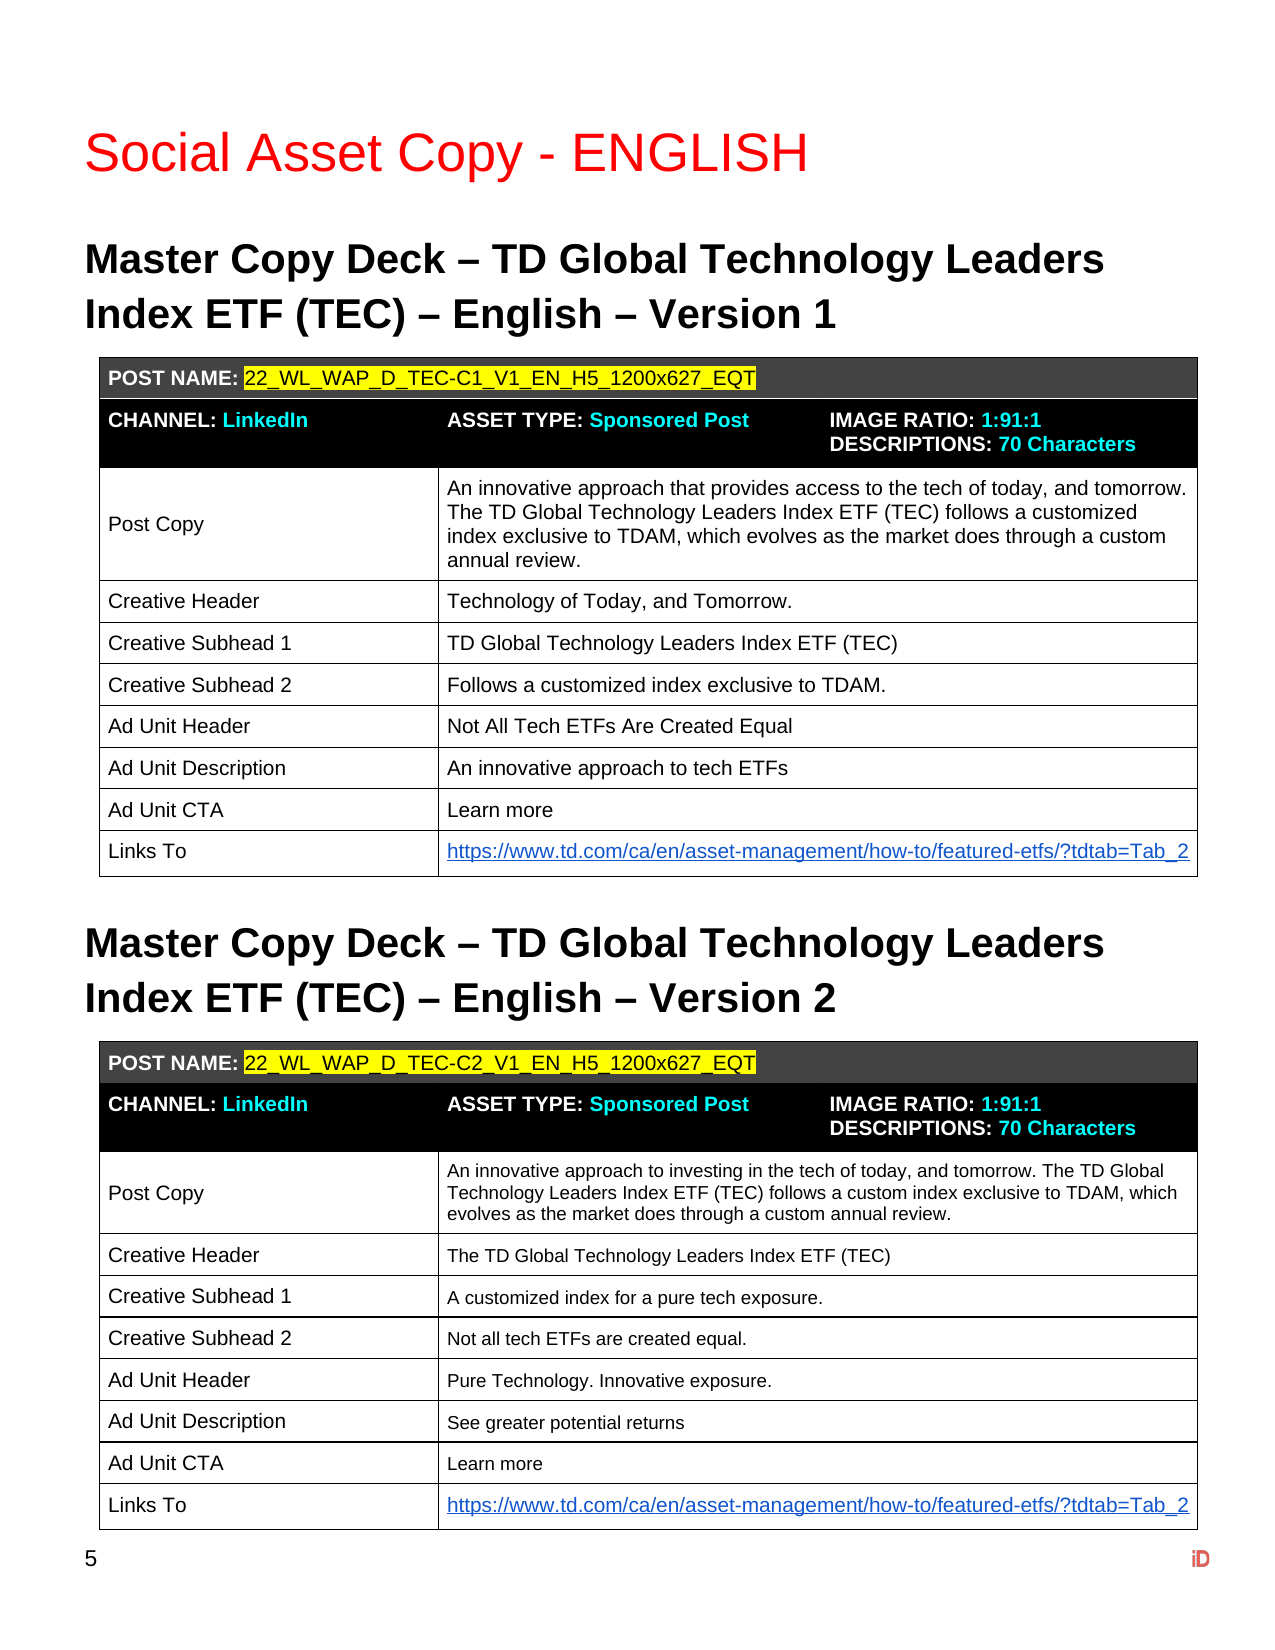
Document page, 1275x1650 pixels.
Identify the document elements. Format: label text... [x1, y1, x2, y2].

table_cell IMAGE RATIO: 1:91:1 DESCRIPTIONS: 70 Characters [819, 1084, 1197, 1151]
table_cell IMAGE RATIO: 1:91:1 DESCRIPTIONS: 70 Characters [819, 400, 1197, 466]
table_cell An innovative approach to investing in the tech of today, and tomorrow. The TD Global Technology Leaders Index ETF (TEC) follows a custom index exclusive to TDAM, which evolves as the market does through a custom annual review. [439, 1152, 1197, 1233]
table_cell CHANNEL: LinkedIn [100, 1084, 438, 1151]
table_cell ASSET TYPE: Sponsored Post [439, 1084, 818, 1151]
table_cell Post Copy [100, 468, 438, 580]
table_cell Technology of Today, and Tomorrow. [439, 581, 1197, 622]
table_cell Creative Subhead 1 [100, 623, 438, 663]
table_cell Creative Subhead 2 [100, 1318, 438, 1358]
table_cell Learn more [439, 1443, 1197, 1483]
table_cell The TD Global Technology Leaders Index ETF (TEC) [439, 1234, 1197, 1275]
subtitle Master Copy Deck – TD Global Technology Leaders Index ETF (TEC) – English – Version 2 [84, 918, 1209, 1021]
table_cell Creative Subhead 1 [100, 1276, 438, 1316]
table_cell ASSET TYPE: Sponsored Post [439, 400, 818, 466]
table_cell Links To [100, 831, 438, 876]
table_cell Ad Unit Header [100, 1359, 438, 1400]
table_cell Creative Header [100, 581, 438, 622]
table_cell Ad Unit Description [100, 748, 438, 788]
table_cell Ad Unit Header [100, 706, 438, 747]
table_cell Pure Technology. Innovative exposure. [439, 1359, 1197, 1400]
table_cell Follows a customized index exclusive to TDAM. [439, 664, 1197, 705]
table_cell https://www.td.com/ca/en/asset-management/how-to/featured-etfs/?tdtab=Tab_2 [439, 831, 1197, 876]
table_cell Ad Unit CTA [100, 1443, 438, 1483]
table_cell Learn more [439, 789, 1197, 830]
table_cell An innovative approach to tech ETFs [439, 748, 1197, 788]
subtitle Master Copy Deck – TD Global Technology Leaders Index ETF (TEC) – English – Version 1 [84, 234, 1209, 337]
table_cell https://www.td.com/ca/en/asset-management/how-to/featured-etfs/?tdtab=Tab_2 [439, 1484, 1197, 1528]
table_cell Ad Unit Description [100, 1401, 438, 1441]
table_cell CHANNEL: LinkedIn [100, 400, 438, 466]
table_cell Not all tech ETFs are created equal. [439, 1318, 1197, 1358]
table_cell See greater potential returns [439, 1401, 1197, 1441]
table_header POST NAME: 22_WL_WAP_D_TEC-C2_V1_EN_H5_1200x627_EQT [100, 1042, 1197, 1083]
table_cell Post Copy [100, 1152, 438, 1233]
picture [1192, 1550, 1210, 1567]
title Social Asset Copy - ENGLISH [84, 121, 1209, 183]
table_header POST NAME: 22_WL_WAP_D_TEC-C1_V1_EN_H5_1200x627_EQT [100, 358, 1197, 398]
table_cell A customized index for a pure tech exposure. [439, 1276, 1197, 1316]
table_cell Creative Header [100, 1234, 438, 1275]
table_cell Not All Tech ETFs Are Created Equal [439, 706, 1197, 747]
table_cell TD Global Technology Leaders Index ETF (TEC) [439, 623, 1197, 663]
table_cell Creative Subhead 2 [100, 664, 438, 705]
table_cell Ad Unit CTA [100, 789, 438, 830]
table_cell Links To [100, 1484, 438, 1528]
table_cell An innovative approach that provides access to the tech of today, and tomorrow. The TD Global Technology Leaders Index ETF (TEC) follows a customized index exclusive to TDAM, which evolves as the market does through a custom annual review. [439, 468, 1197, 580]
